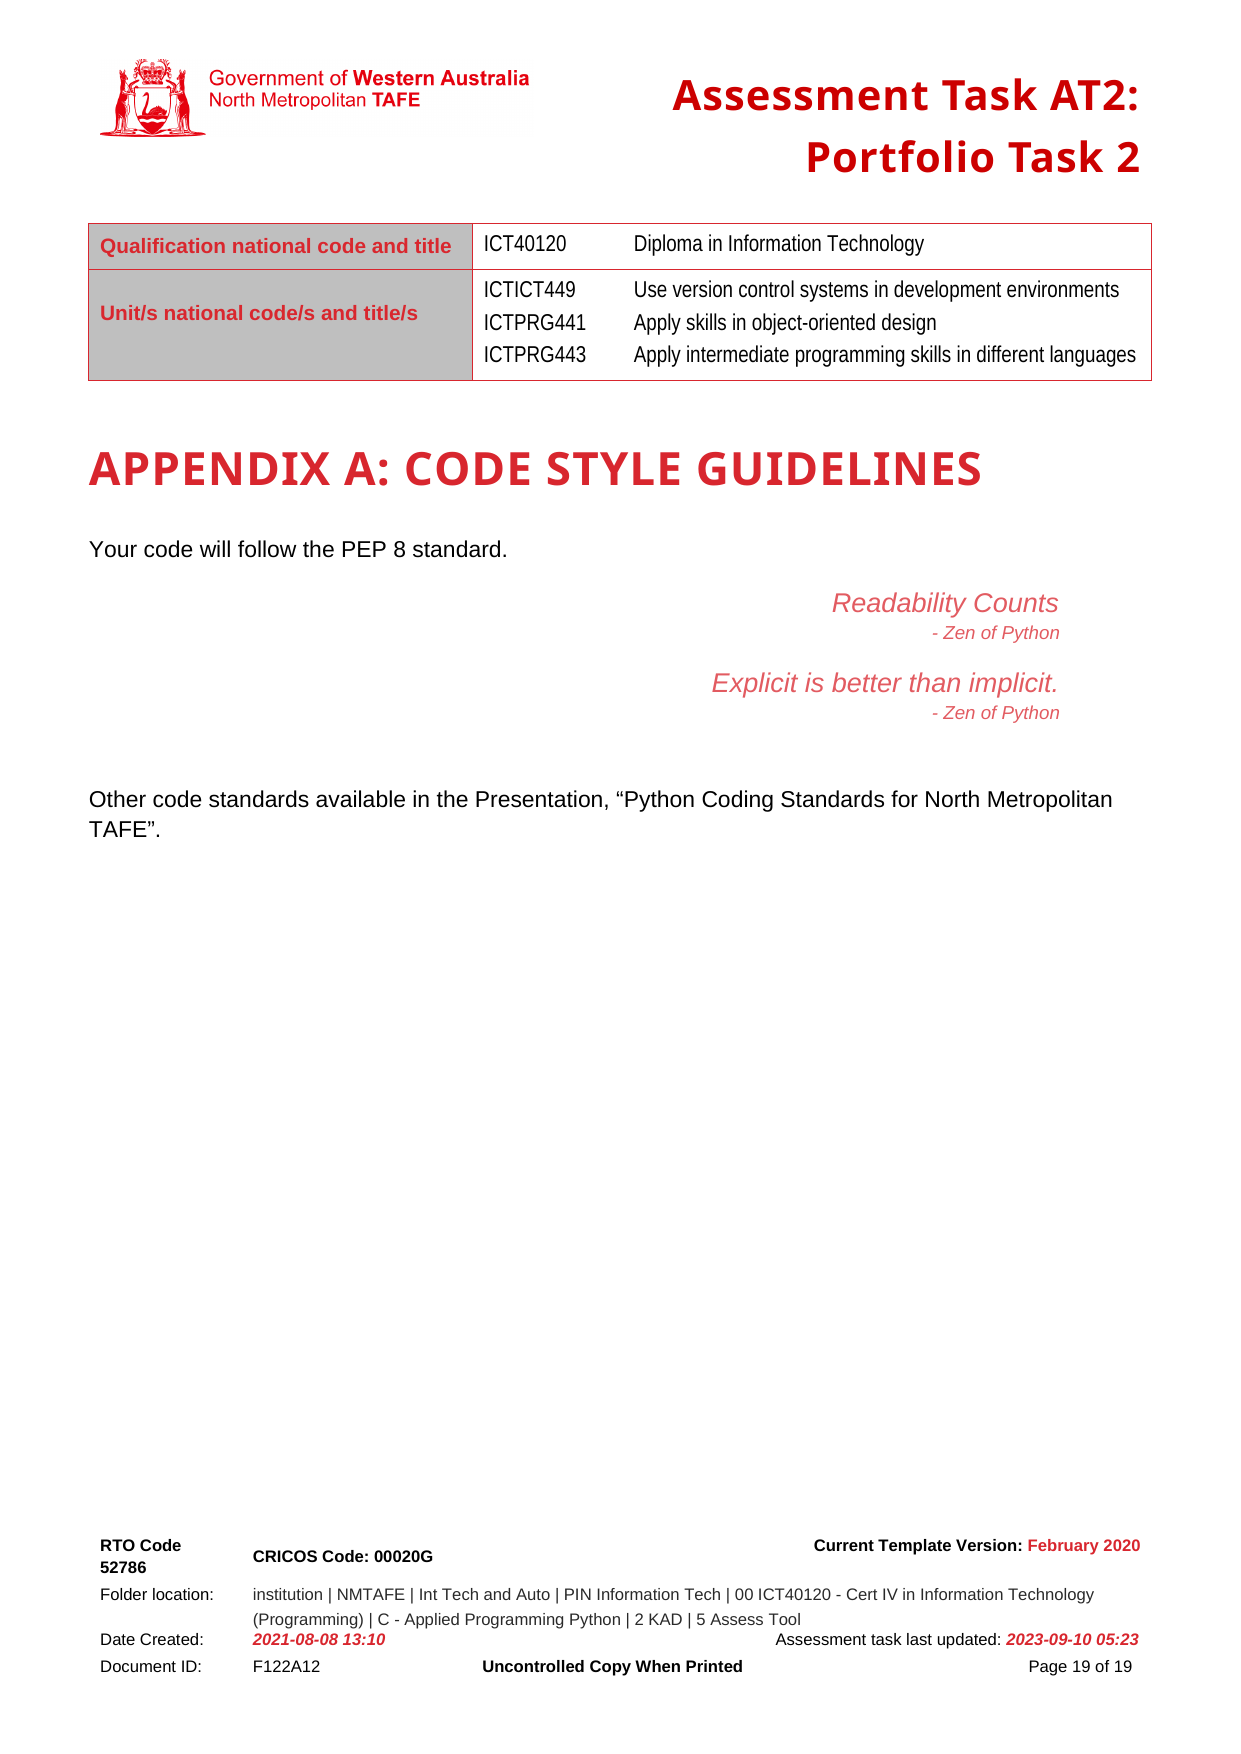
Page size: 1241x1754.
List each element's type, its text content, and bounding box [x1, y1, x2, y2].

picture [100, 59, 535, 137]
text Explicit is better than implicit. - Zen of Python [179, 667, 1062, 723]
text Readability Counts - Zen of Python [179, 587, 1062, 643]
text Other code standards available in the Presentation, “Python Coding Standards for North Metropolitan TAFE”. [89, 786, 1152, 843]
text Your code will follow the PEP 8 standard. [89, 536, 1152, 563]
subtitle Appendix A: Code Style Guidelines [89, 437, 1152, 499]
